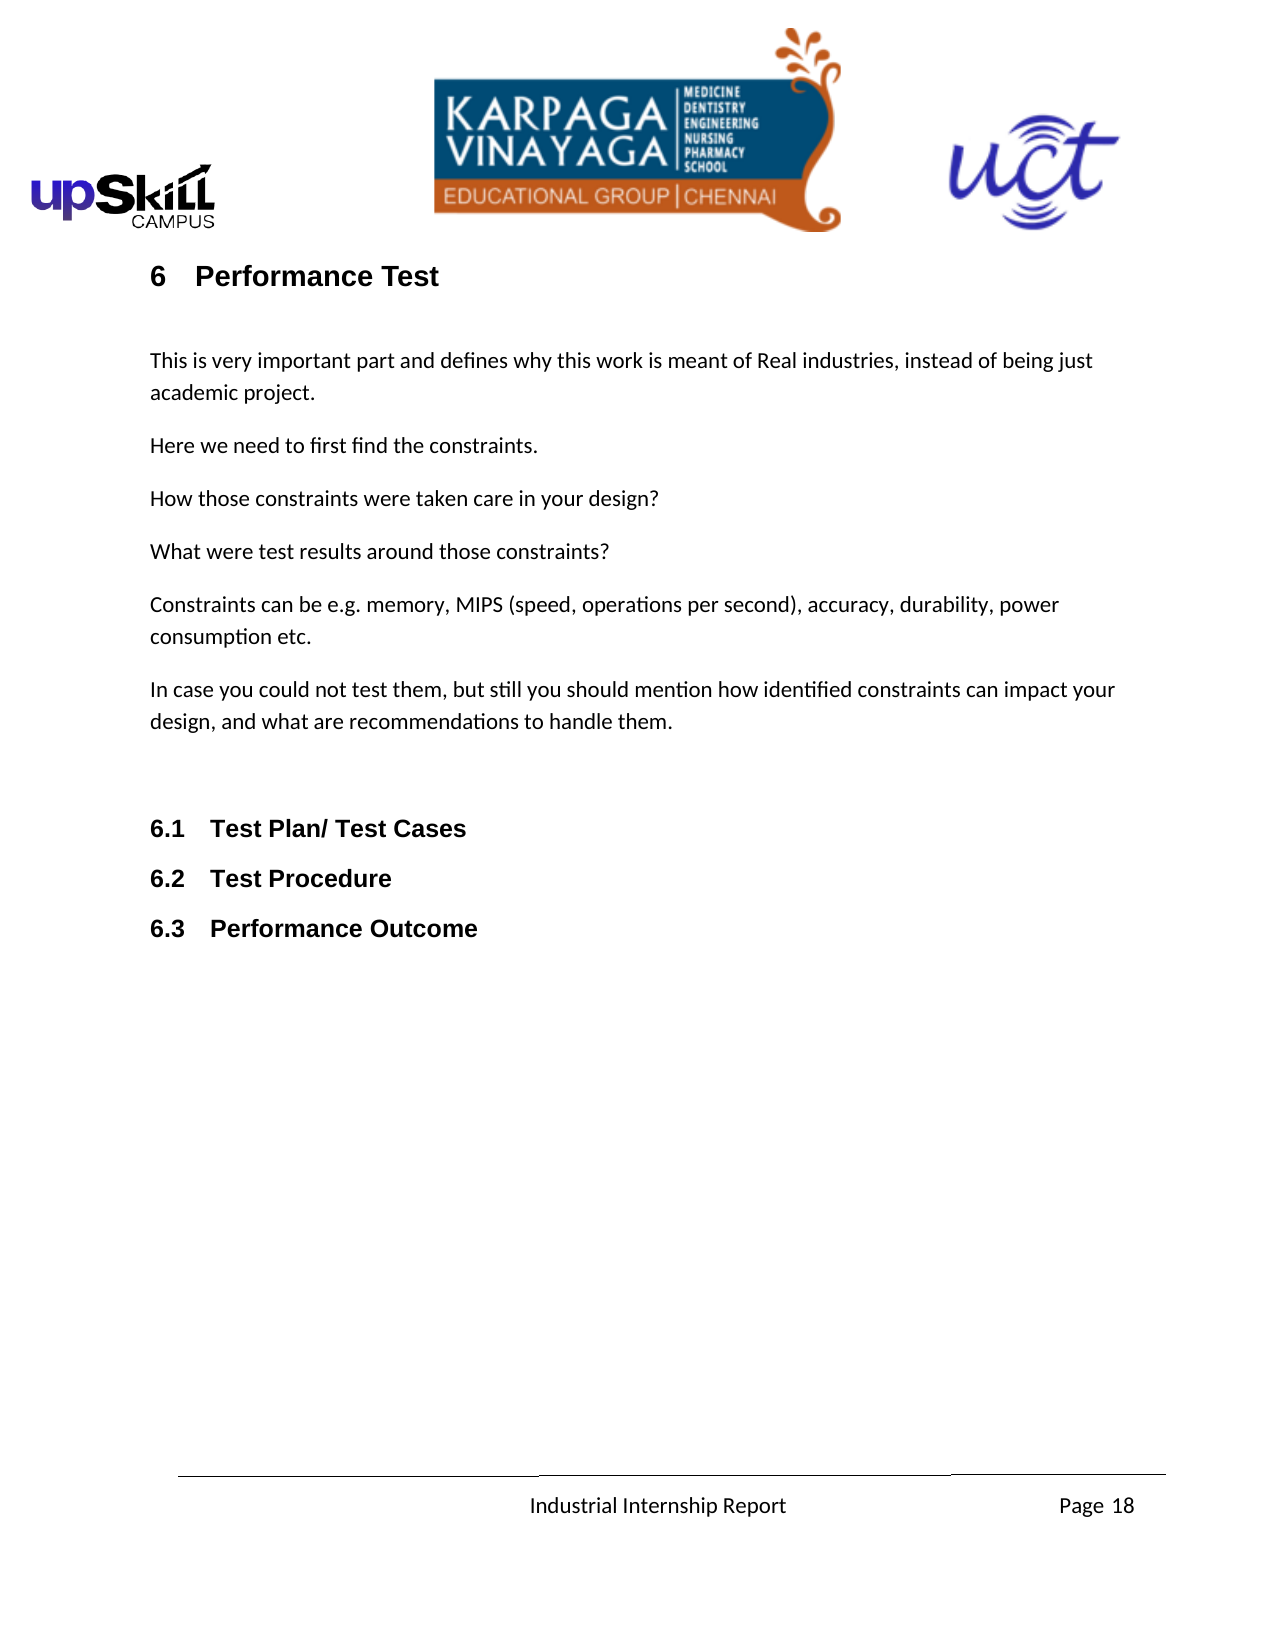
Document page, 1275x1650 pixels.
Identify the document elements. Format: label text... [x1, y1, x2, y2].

text This is very important part and defines why this work is meant of Real industries, instead of being just academic project. [150, 346, 1134, 406]
text Here we need to first find the constraints. [150, 431, 1134, 459]
picture [946, 106, 1125, 232]
text How those constraints were taken care in your design? [150, 484, 1134, 512]
picture [0, 151, 246, 232]
subtitle Performance Test [150, 259, 1134, 293]
text In case you could not test them, but still you should mention how identified constraints can impact your design, and what are recommendations to handle them. [150, 675, 1134, 736]
text What were test results around those constraints? [150, 537, 1134, 565]
subtitle Test Plan/ Test Cases [150, 818, 1134, 843]
picture [434, 28, 841, 232]
text Constraints can be e.g. memory, MIPS (speed, operations per second), accuracy, durability, power consumption etc. [150, 590, 1134, 650]
subtitle Test Procedure [150, 868, 1134, 893]
subtitle Performance Outcome [150, 918, 1134, 943]
